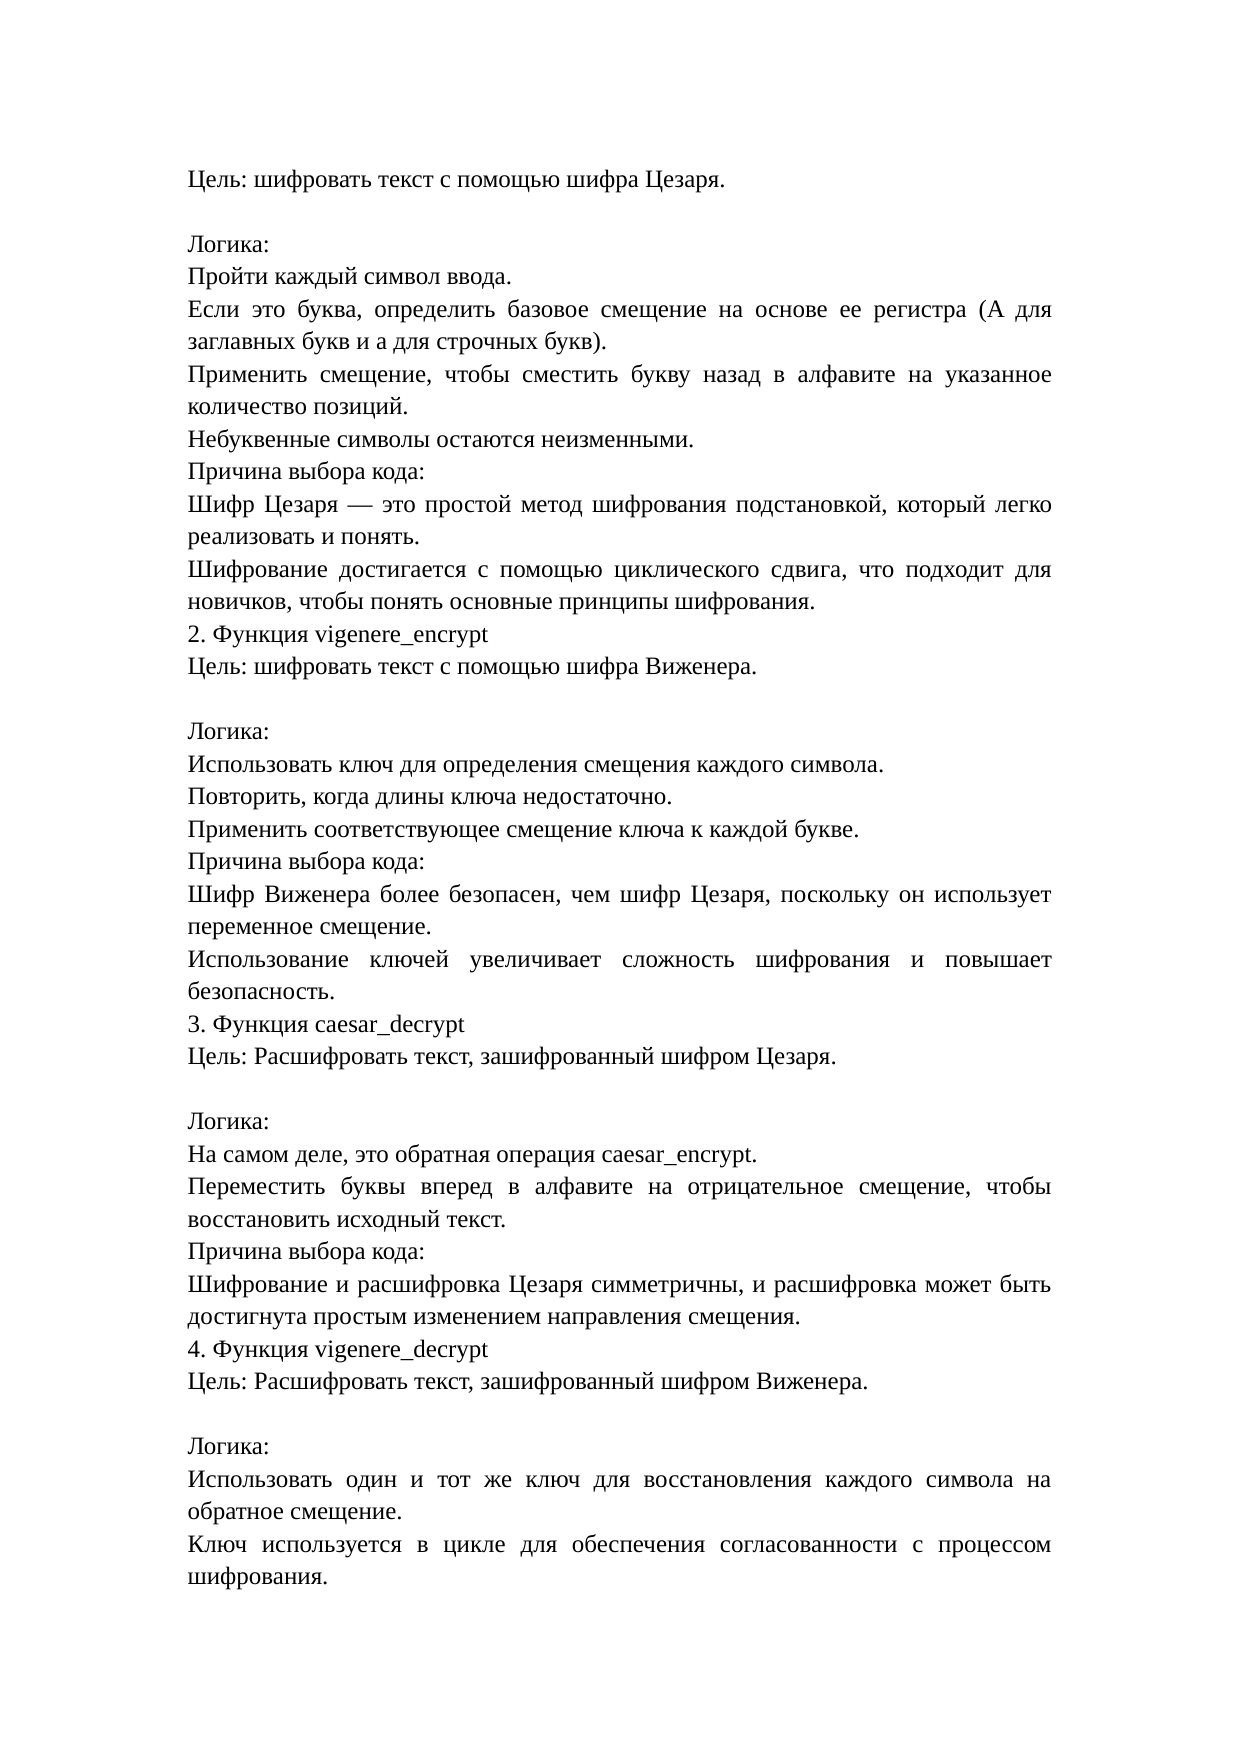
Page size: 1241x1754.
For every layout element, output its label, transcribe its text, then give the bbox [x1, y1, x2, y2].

text Использовать один и тот же ключ для восстановления каждого символа на обратное смещение. [187, 1462, 1053, 1527]
text Цель: Расшифровать текст, зашифрованный шифром Виженера. [187, 1364, 1053, 1397]
text Причина выбора кода: [187, 844, 1053, 877]
text Логика: [187, 227, 1053, 259]
text Использовать ключ для определения смещения каждого символа. [187, 747, 1053, 779]
text На самом деле, это обратная операция caesar_encrypt. [187, 1137, 1053, 1169]
text Логика: [187, 1104, 1053, 1137]
text Причина выбора кода: [187, 454, 1053, 487]
text Логика: [187, 714, 1053, 747]
text 4. Функция vigenere_decrypt [187, 1332, 1053, 1364]
text 2. Функция vigenere_encrypt [187, 617, 1053, 649]
text Шифрование достигается с помощью циклического сдвига, что подходит для новичков, чтобы понять основные принципы шифрования. [187, 552, 1053, 617]
text Повторить, когда длины ключа недостаточно. [187, 779, 1053, 812]
text Цель: шифровать текст с помощью шифра Цезаря. [187, 162, 1053, 194]
text Переместить буквы вперед в алфавите на отрицательное смещение, чтобы восстановить исходный текст. [187, 1169, 1053, 1234]
text Цель: Расшифровать текст, зашифрованный шифром Цезаря. [187, 1039, 1053, 1072]
text 3. Функция caesar_decrypt [187, 1007, 1053, 1039]
text Использование ключей увеличивает сложность шифрования и повышает безопасность. [187, 942, 1053, 1007]
text Шифр Виженера более безопасен, чем шифр Цезаря, поскольку он использует переменное смещение. [187, 877, 1053, 942]
text Шифр Цезаря — это простой метод шифрования подстановкой, который легко реализовать и понять. [187, 487, 1053, 552]
text Цель: шифровать текст с помощью шифра Виженера. [187, 649, 1053, 682]
text Небуквенные символы остаются неизменными. [187, 422, 1053, 454]
text Логика: [187, 1429, 1053, 1462]
text Ключ используется в цикле для обеспечения согласованности с процессом шифрования. [187, 1527, 1053, 1592]
text Причина выбора кода: [187, 1234, 1053, 1267]
text Применить смещение, чтобы сместить букву назад в алфавите на указанное количество позиций. [187, 357, 1053, 422]
text Пройти каждый символ ввода. [187, 259, 1053, 292]
text Шифрование и расшифровка Цезаря симметричны, и расшифровка может быть достигнута простым изменением направления смещения. [187, 1267, 1053, 1332]
text Применить соответствующее смещение ключа к каждой букве. [187, 812, 1053, 844]
text Если это буква, определить базовое смещение на основе ее регистра (A для заглавных букв и a для строчных букв). [187, 292, 1053, 357]
